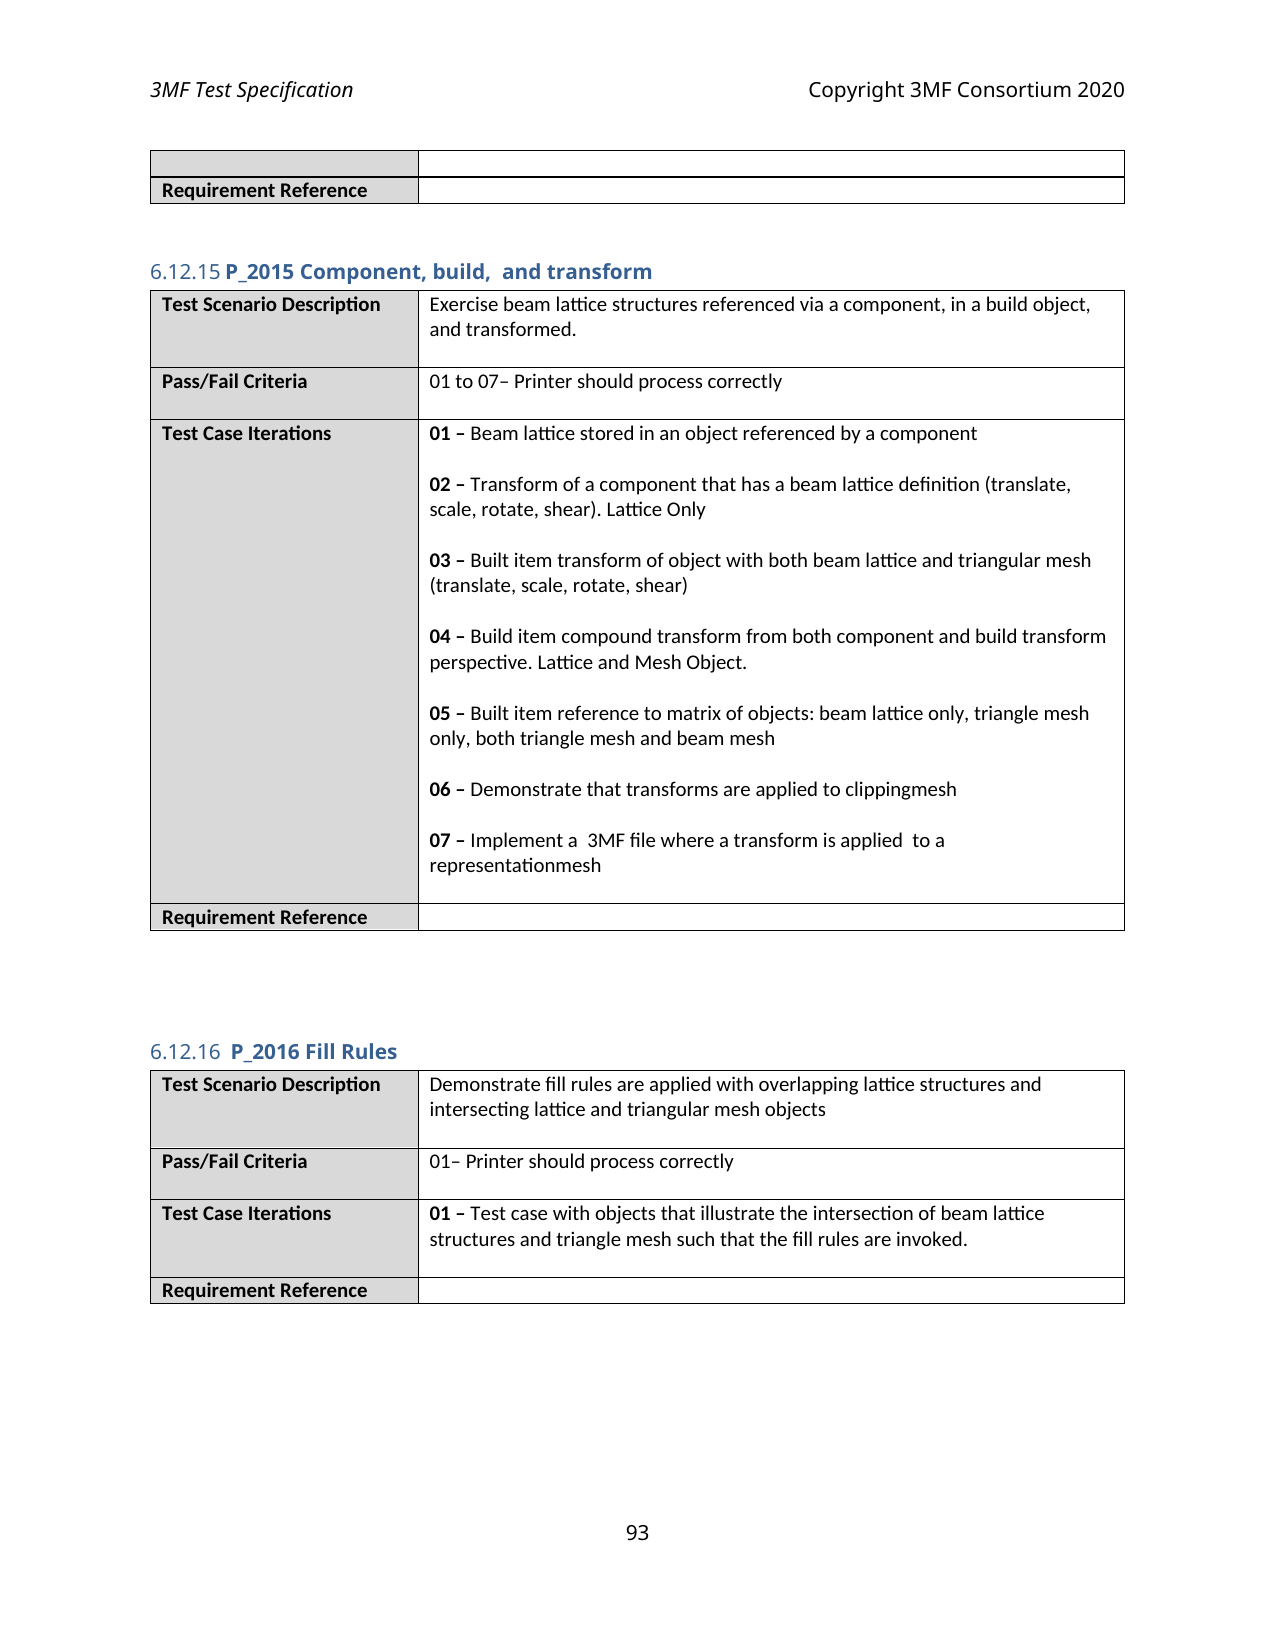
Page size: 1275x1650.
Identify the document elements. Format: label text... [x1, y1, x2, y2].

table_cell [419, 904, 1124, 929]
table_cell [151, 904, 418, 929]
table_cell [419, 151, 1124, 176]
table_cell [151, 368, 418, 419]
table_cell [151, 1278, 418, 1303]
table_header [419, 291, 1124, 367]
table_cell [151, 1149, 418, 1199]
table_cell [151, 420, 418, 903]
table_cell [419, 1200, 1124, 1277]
subtitle P_2016 Fill Rules [150, 1037, 1125, 1066]
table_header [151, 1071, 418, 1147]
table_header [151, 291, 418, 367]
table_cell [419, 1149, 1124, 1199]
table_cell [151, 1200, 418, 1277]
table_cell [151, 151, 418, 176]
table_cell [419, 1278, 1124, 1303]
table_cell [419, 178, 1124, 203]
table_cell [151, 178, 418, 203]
subtitle P_2015 Component, build, and transform [150, 257, 1125, 286]
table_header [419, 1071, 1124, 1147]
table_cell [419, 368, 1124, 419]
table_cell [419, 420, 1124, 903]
